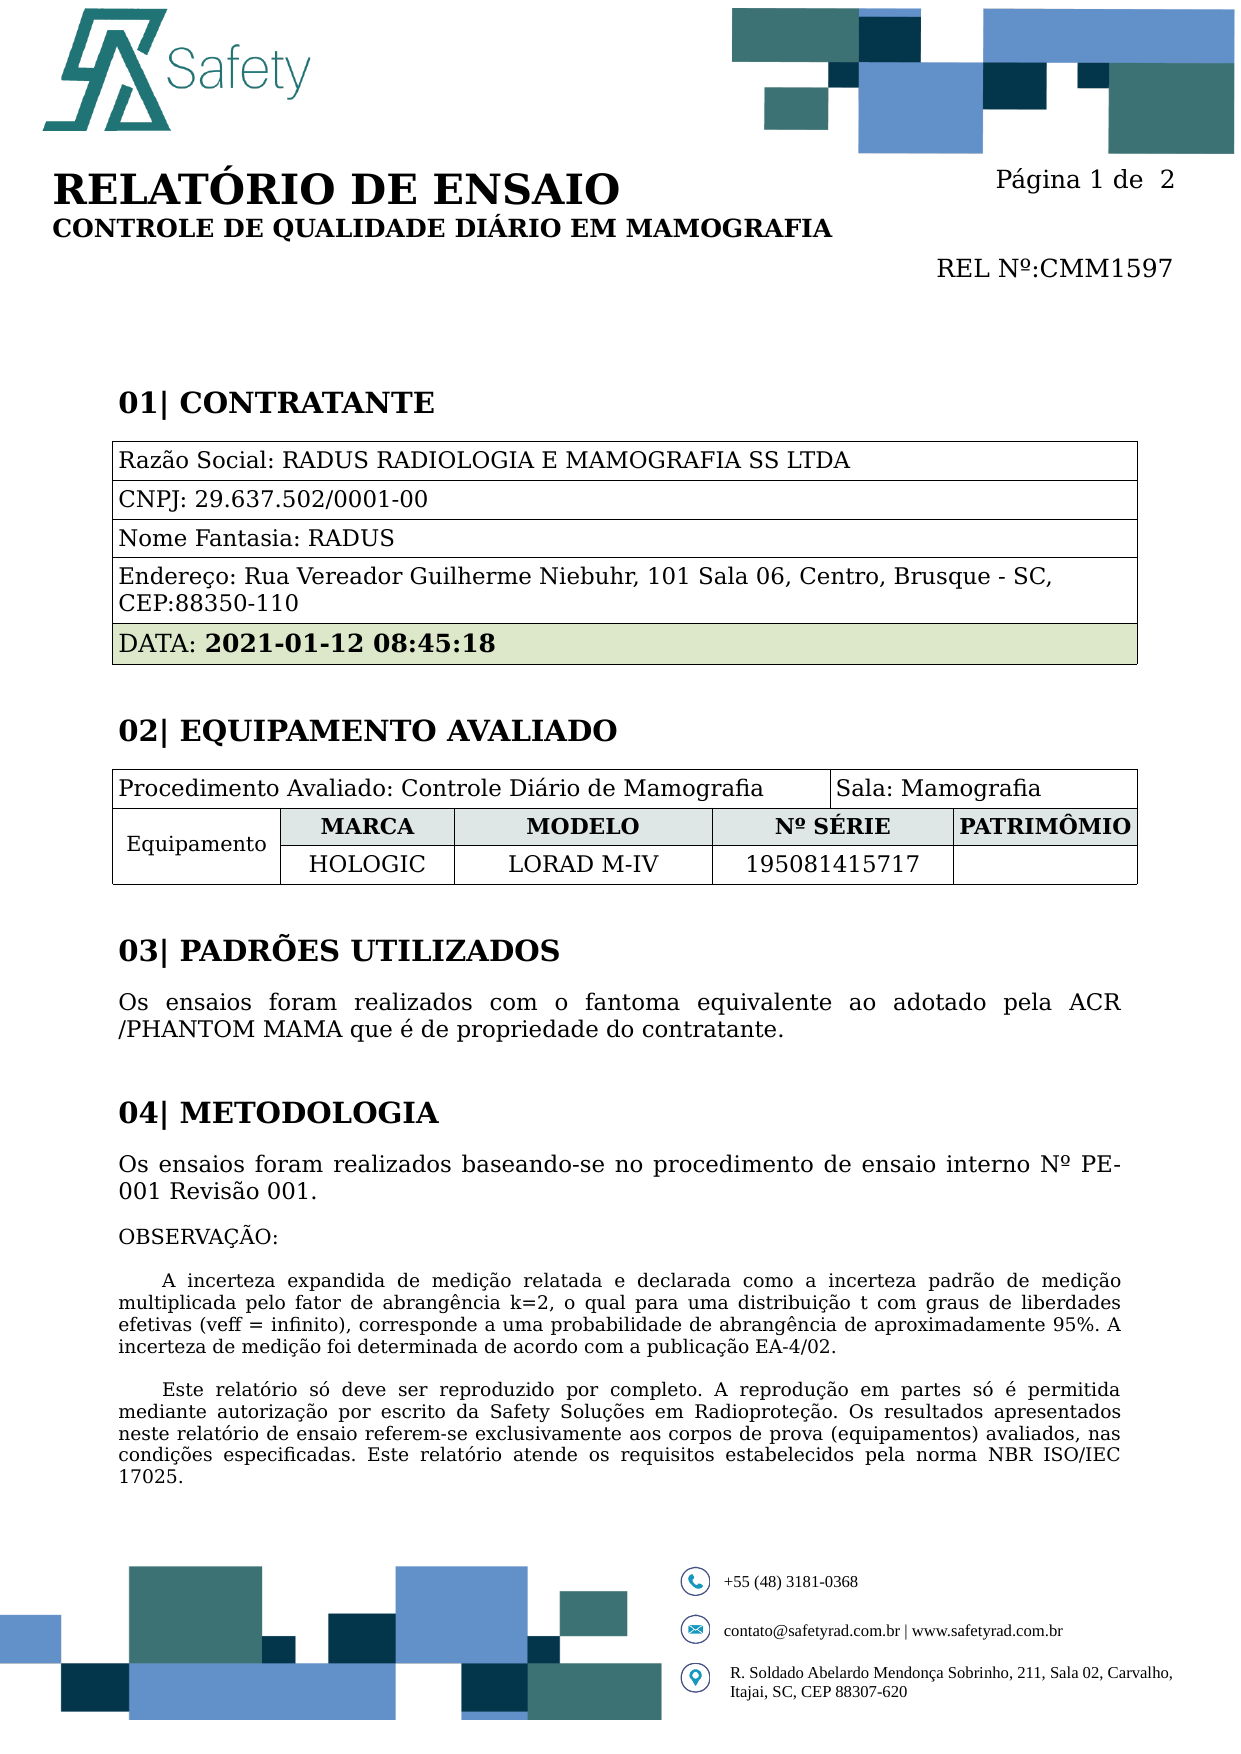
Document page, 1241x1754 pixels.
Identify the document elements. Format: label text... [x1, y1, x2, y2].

text Os ensaios foram realizados com o fantoma equivalente ao adotado pela ACR /PHANTOM MAMA que é de propriedade do contratante. [118, 989, 1122, 1042]
table_cell PATRIMÔMIO [954, 809, 1137, 845]
text OBSERVAÇÃO: [118, 1225, 1122, 1250]
table_cell CNPJ: 29.637.502/0001-00 [113, 481, 1137, 518]
table_cell DATA: 2021-01-12 08:45:18 [113, 624, 1137, 664]
picture [42, 8, 311, 131]
picture [731, 8, 1235, 154]
table_cell Equipamento [113, 809, 280, 884]
text 01| CONTRATANTE [118, 386, 1122, 420]
picture [0, 1566, 662, 1720]
table_cell 195081415717 [713, 846, 953, 884]
table_header Razão Social: RADUS RADIOLOGIA E MAMOGRAFIA SS LTDA [113, 442, 1137, 480]
table_cell Nº SÉRIE [713, 809, 953, 845]
picture [680, 1566, 710, 1596]
text 04| METODOLOGIA [118, 1096, 1122, 1130]
table_header Procedimento Avaliado: Controle Diário de Mamografia [113, 770, 830, 808]
text 03| PADRÕES UTILIZADOS [118, 934, 1122, 968]
table_cell Nome Fantasia: RADUS [113, 520, 1137, 557]
picture [680, 1614, 710, 1644]
table_cell MARCA [281, 809, 454, 845]
text Este relatório só deve ser reproduzido por completo. A reprodução em partes só é permitida mediante autorização por escrito da Safety Soluções em Radioproteção. Os resultados apresentados neste relatório de ensaio referem-se exclusivamente aos corpos de prova (equipamentos) avaliados, nas condições especificadas. Este relatório atende os requisitos estabelecidos pela norma NBR ISO/IEC 17025. [118, 1379, 1122, 1488]
picture [680, 1663, 710, 1693]
text Os ensaios foram realizados baseando-se no procedimento de ensaio interno Nº PE-001 Revisão 001. [118, 1151, 1122, 1204]
text A incerteza expandida de medição relatada e declarada como a incerteza padrão de medição multiplicada pelo fator de abrangência k=2, o qual para uma distribuição t com graus de liberdades efetivas (veff = infinito), corresponde a uma probabilidade de abrangência de aproximadamente 95%. A incerteza de medição foi determinada de acordo com a publicação EA-4/02. [118, 1271, 1122, 1358]
table_cell Endereço: Rua Vereador Guilherme Niebuhr, 101 Sala 06, Centro, Brusque - SC, CEP:88350-110 [113, 558, 1137, 622]
table_cell HOLOGIC [281, 846, 454, 884]
table_cell [954, 846, 1137, 884]
table_cell MODELO [455, 809, 712, 845]
table_cell LORAD M-IV [455, 846, 712, 884]
table_header Sala: Mamografia [831, 770, 1137, 808]
text 02| EQUIPAMENTO AVALIADO [118, 714, 1122, 748]
